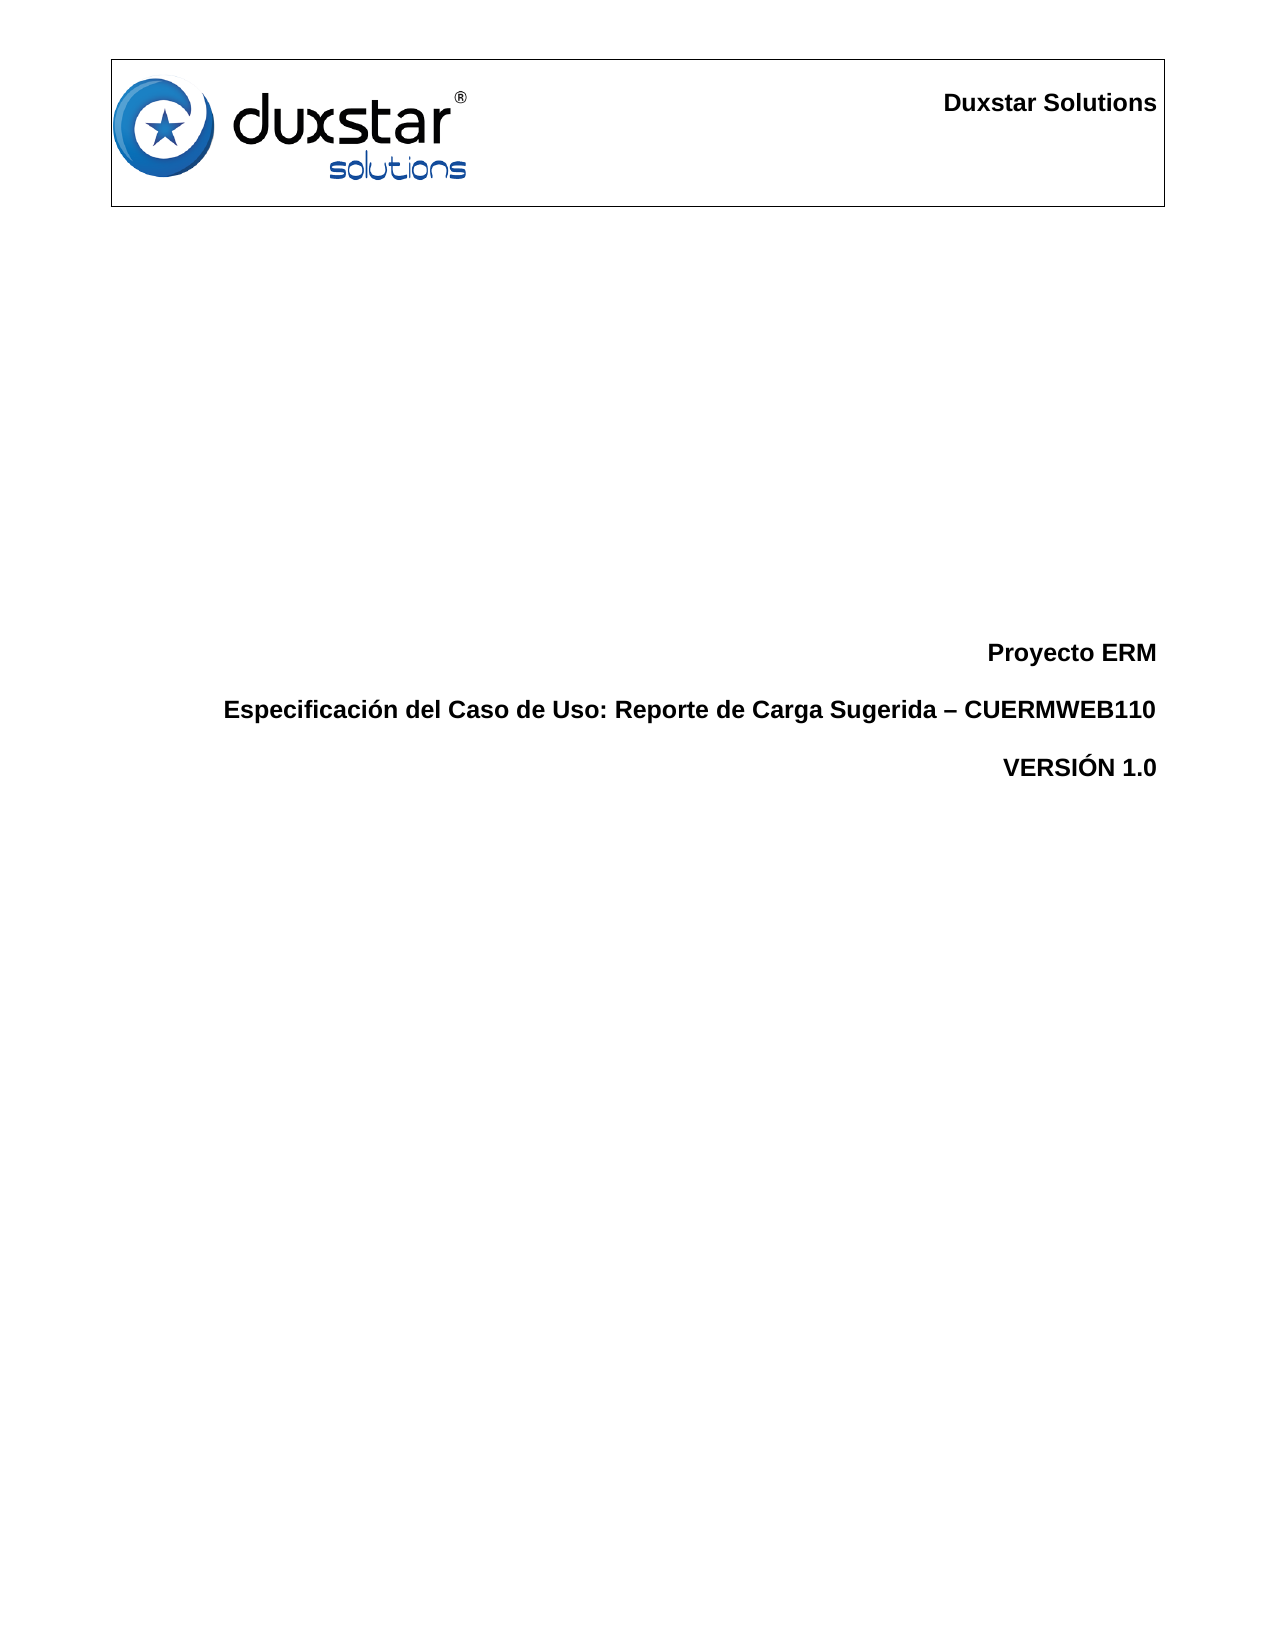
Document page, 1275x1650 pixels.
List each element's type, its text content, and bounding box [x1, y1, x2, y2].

text Proyecto ERM [118, 638, 1157, 667]
text Especificación del Caso de Uso: Reporte de Carga Sugerida – CUERMWEB110 [118, 695, 1157, 724]
picture [112, 60, 467, 186]
text VERSIÓN 1.0 [118, 753, 1157, 782]
